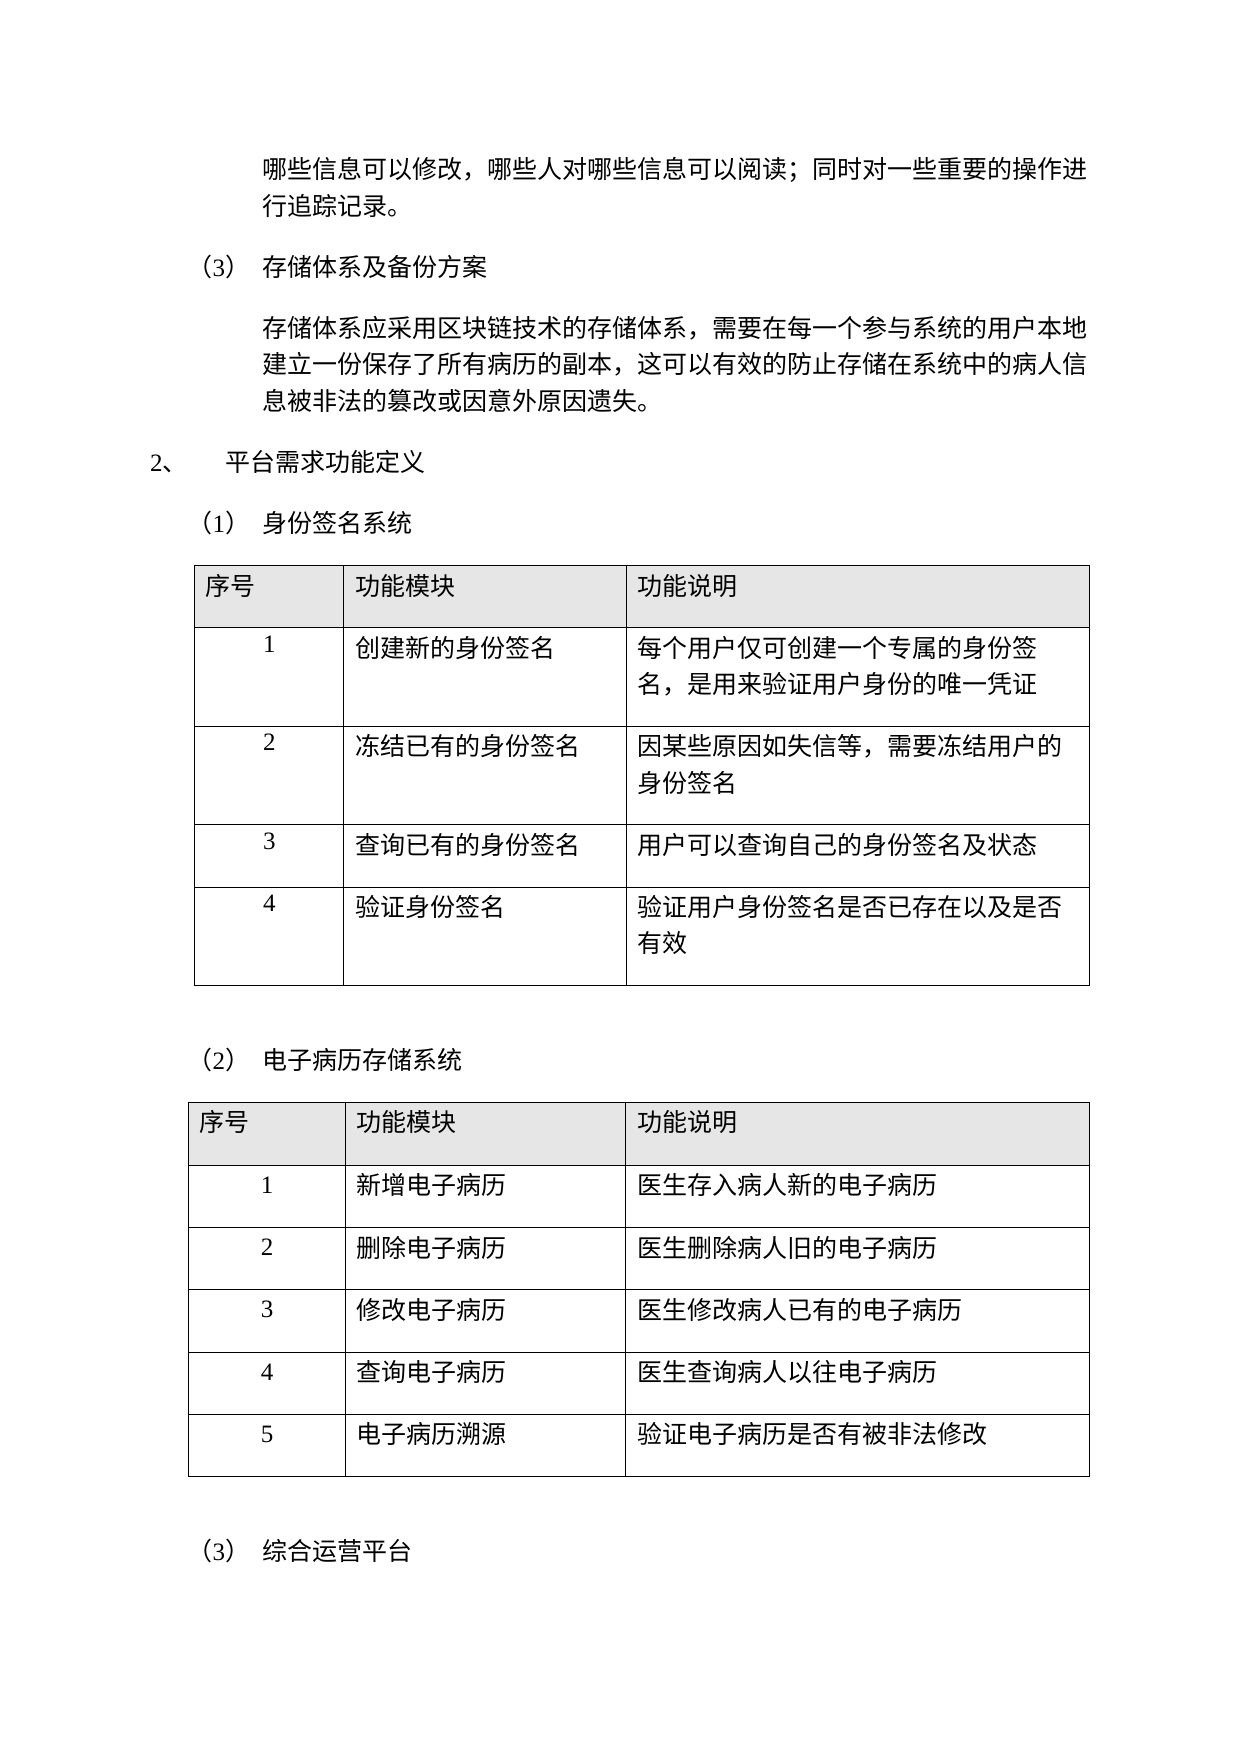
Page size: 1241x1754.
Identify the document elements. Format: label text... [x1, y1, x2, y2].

table_header 功能模块 [346, 1103, 625, 1165]
table_cell 删除电子病历 [346, 1228, 625, 1289]
table_cell 医生存入病人新的电子病历 [626, 1166, 1089, 1227]
table_cell 1 [195, 628, 343, 726]
table_cell 新增电子病历 [346, 1166, 625, 1227]
table_cell 医生查询病人以往电子病历 [626, 1353, 1089, 1414]
text 存储体系应采用区块链技术的存储体系，需要在每一个参与系统的用户本地建立一份保存了所有病历的副本，这可以有效的防止存储在系统中的病人信息被非法的篡改或因意外原因遗失。 [262, 309, 1090, 417]
table_cell 用户可以查询自己的身份签名及状态 [627, 825, 1089, 887]
table_cell 电子病历溯源 [346, 1415, 625, 1476]
list 电子病历存储系统 [187, 1040, 1090, 1077]
table_cell 验证身份签名 [344, 888, 626, 985]
table_cell 冻结已有的身份签名 [344, 727, 626, 824]
table_cell 5 [189, 1415, 345, 1476]
list 平台需求功能定义 [150, 442, 1090, 479]
table_cell 验证电子病历是否有被非法修改 [626, 1415, 1089, 1476]
table_cell 创建新的身份签名 [344, 628, 626, 726]
table_header 序号 [195, 566, 343, 627]
table_header 功能说明 [626, 1103, 1089, 1165]
table_cell 每个用户仅可创建一个专属的身份签名，是用来验证用户身份的唯一凭证 [627, 628, 1089, 726]
table_cell 3 [189, 1290, 345, 1352]
list 综合运营平台 [187, 1531, 1090, 1568]
table_cell 查询已有的身份签名 [344, 825, 626, 887]
table_header 序号 [189, 1103, 345, 1165]
table_cell 查询电子病历 [346, 1353, 625, 1414]
table_cell 验证用户身份签名是否已存在以及是否有效 [627, 888, 1089, 985]
table_header 功能模块 [344, 566, 626, 627]
table_cell 3 [195, 825, 343, 887]
table_cell 医生删除病人旧的电子病历 [626, 1228, 1089, 1289]
table_cell 医生修改病人已有的电子病历 [626, 1290, 1089, 1352]
table_header 功能说明 [627, 566, 1089, 627]
table_cell 4 [189, 1353, 345, 1414]
table_cell 修改电子病历 [346, 1290, 625, 1352]
list 身份签名系统 [187, 504, 1090, 540]
table_cell 2 [189, 1228, 345, 1289]
table_cell 2 [195, 727, 343, 824]
table_cell 1 [189, 1166, 345, 1227]
list 存储体系及备份方案 [187, 247, 1090, 284]
table_cell 4 [195, 888, 343, 985]
table_cell 因某些原因如失信等，需要冻结用户的身份签名 [627, 727, 1089, 824]
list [262, 150, 1090, 222]
